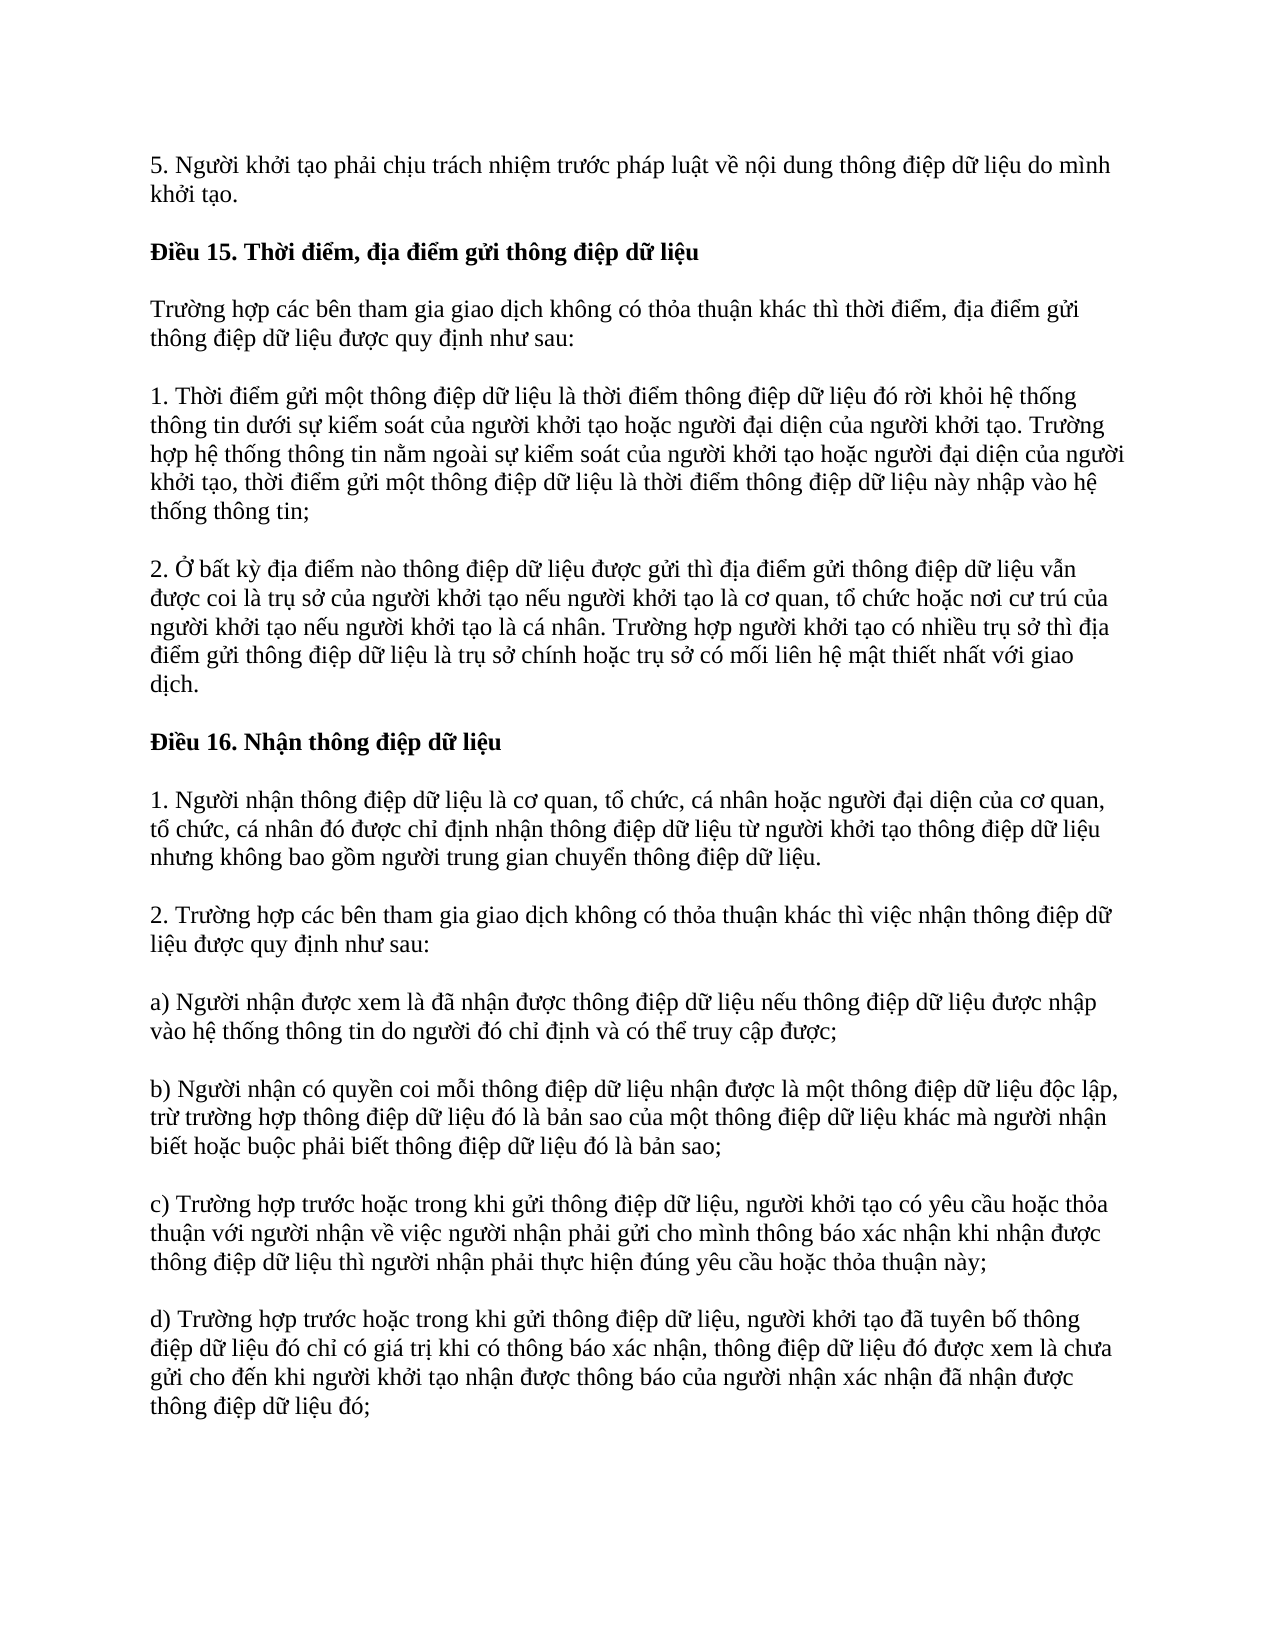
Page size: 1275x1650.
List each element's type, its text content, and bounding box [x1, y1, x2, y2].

text Điều 15. Thời điểm, địa điểm gửi thông điệp dữ liệu [150, 237, 1125, 265]
text 1. Thời điểm gửi một thông điệp dữ liệu là thời điểm thông điệp dữ liệu đó rời khỏi hệ thống thông tin dưới sự kiểm soát của người khởi tạo hoặc người đại diện của người khởi tạo. Trường hợp hệ thống thông tin nằm ngoài sự kiểm soát của người khởi tạo hoặc người đại diện của người khởi tạo, thời điểm gửi một thông điệp dữ liệu là thời điểm thông điệp dữ liệu này nhập vào hệ thống thông tin; [150, 381, 1125, 525]
text d) Trường hợp trước hoặc trong khi gửi thông điệp dữ liệu, người khởi tạo đã tuyên bố thông điệp dữ liệu đó chỉ có giá trị khi có thông báo xác nhận, thông điệp dữ liệu đó được xem là chưa gửi cho đến khi người khởi tạo nhận được thông báo của người nhận xác nhận đã nhận được thông điệp dữ liệu đó; [150, 1304, 1125, 1419]
text 2. Trường hợp các bên tham gia giao dịch không có thỏa thuận khác thì việc nhận thông điệp dữ liệu được quy định như sau: [150, 900, 1125, 958]
text b) Người nhận có quyền coi mỗi thông điệp dữ liệu nhận được là một thông điệp dữ liệu độc lập, trừ trường hợp thông điệp dữ liệu đó là bản sao của một thông điệp dữ liệu khác mà người nhận biết hoặc buộc phải biết thông điệp dữ liệu đó là bản sao; [150, 1074, 1125, 1160]
text 2. Ở bất kỳ địa điểm nào thông điệp dữ liệu được gửi thì địa điểm gửi thông điệp dữ liệu vẫn được coi là trụ sở của người khởi tạo nếu người khởi tạo là cơ quan, tổ chức hoặc nơi cư trú của người khởi tạo nếu người khởi tạo là cá nhân. Trường hợp người khởi tạo có nhiều trụ sở thì địa điểm gửi thông điệp dữ liệu là trụ sở chính hoặc trụ sở có mối liên hệ mật thiết nhất với giao dịch. [150, 554, 1125, 698]
text 5. Người khởi tạo phải chịu trách nhiệm trước pháp luật về nội dung thông điệp dữ liệu do mình khởi tạo. [150, 150, 1125, 207]
text Trường hợp các bên tham gia giao dịch không có thỏa thuận khác thì thời điểm, địa điểm gửi thông điệp dữ liệu được quy định như sau: [150, 294, 1125, 352]
text c) Trường hợp trước hoặc trong khi gửi thông điệp dữ liệu, người khởi tạo có yêu cầu hoặc thỏa thuận với người nhận về việc người nhận phải gửi cho mình thông báo xác nhận khi nhận được thông điệp dữ liệu thì người nhận phải thực hiện đúng yêu cầu hoặc thỏa thuận này; [150, 1189, 1125, 1275]
text a) Người nhận được xem là đã nhận được thông điệp dữ liệu nếu thông điệp dữ liệu được nhập vào hệ thống thông tin do người đó chỉ định và có thể truy cập được; [150, 987, 1125, 1044]
text 1. Người nhận thông điệp dữ liệu là cơ quan, tổ chức, cá nhân hoặc người đại diện của cơ quan, tổ chức, cá nhân đó được chỉ định nhận thông điệp dữ liệu từ người khởi tạo thông điệp dữ liệu nhưng không bao gồm người trung gian chuyển thông điệp dữ liệu. [150, 785, 1125, 871]
text Điều 16. Nhận thông điệp dữ liệu [150, 727, 1125, 756]
